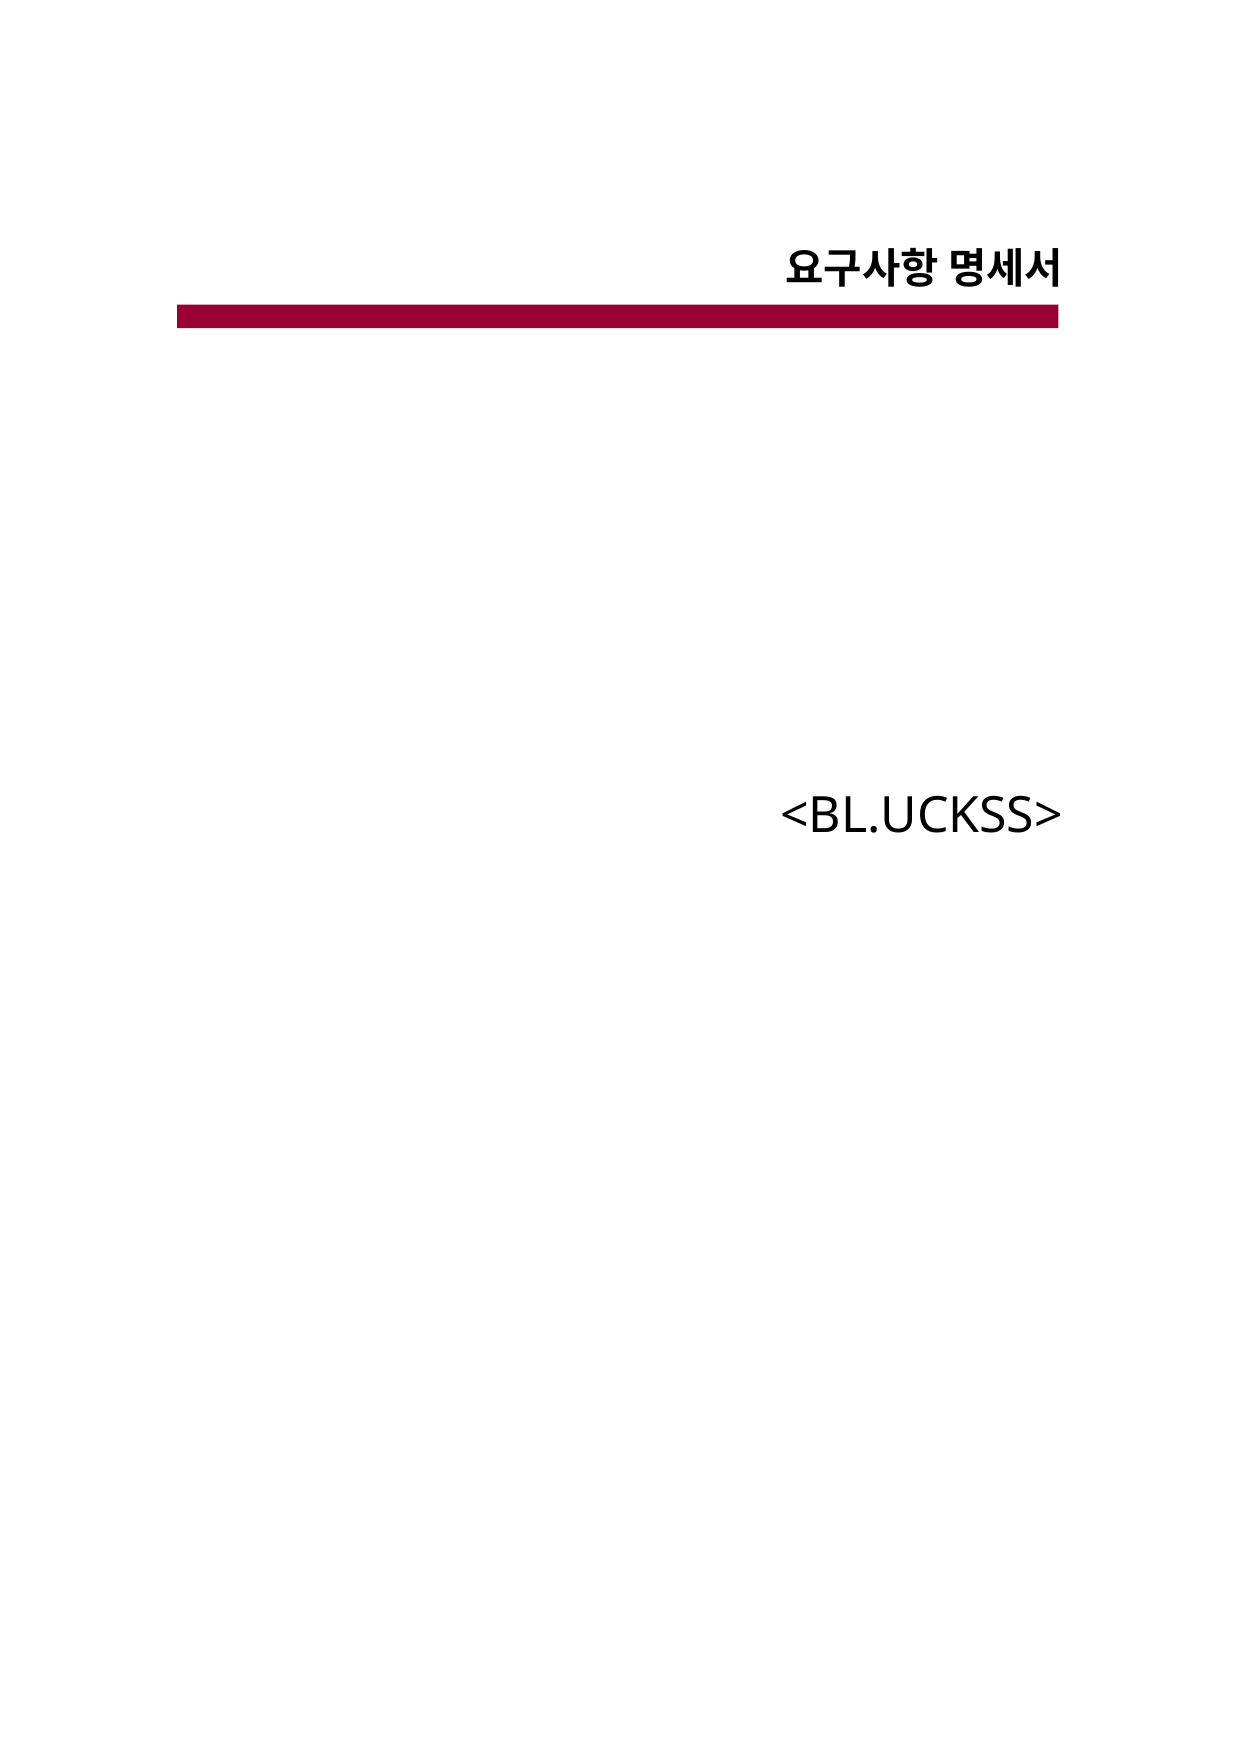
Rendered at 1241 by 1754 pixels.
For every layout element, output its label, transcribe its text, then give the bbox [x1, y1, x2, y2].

text <BL.UCKSS> [177, 779, 1063, 847]
text 요구사항 명세서 [177, 235, 1063, 296]
